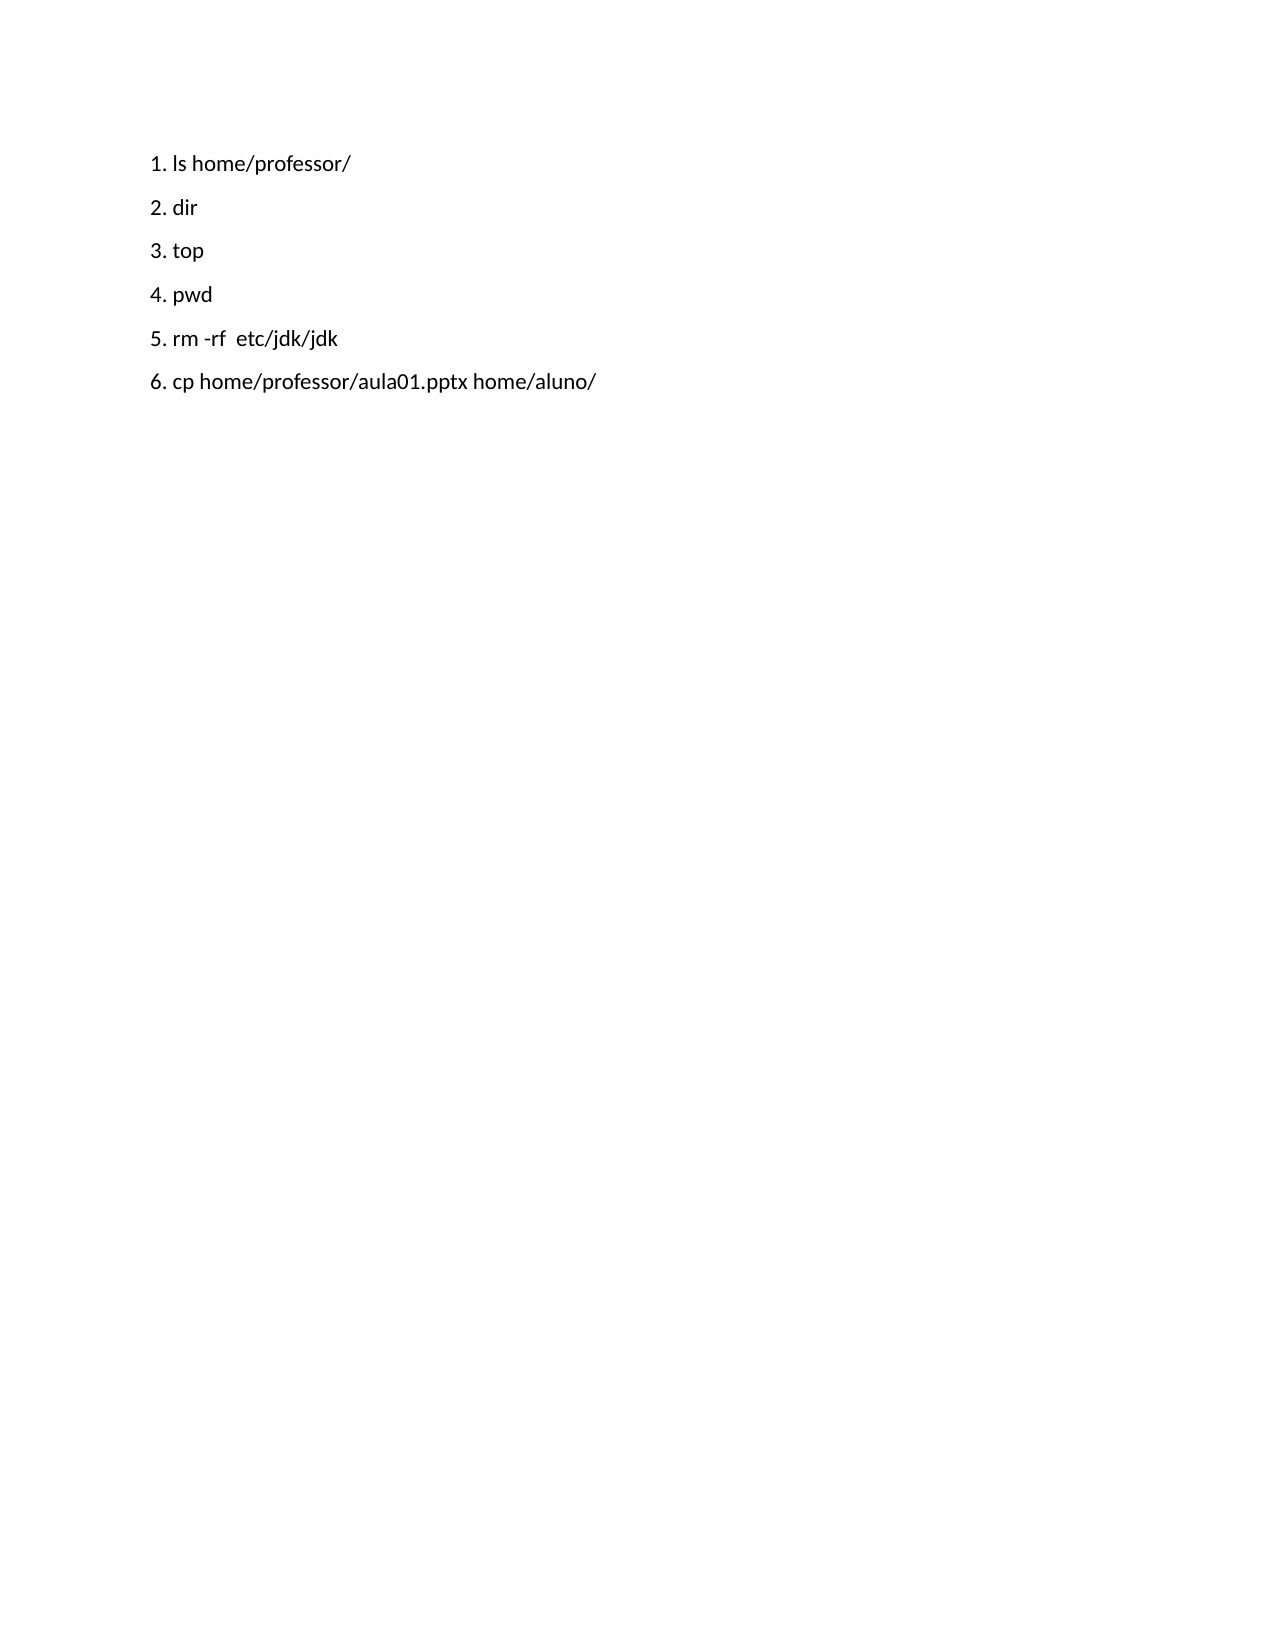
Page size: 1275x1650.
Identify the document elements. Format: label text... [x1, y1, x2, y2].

text 2. dir [150, 194, 1125, 221]
text 4. pwd [150, 281, 1125, 308]
text 1. ls home/professor/ [150, 150, 1125, 177]
text 3. top [150, 237, 1125, 264]
text 5. rm -rf etc/jdk/jdk [150, 324, 1125, 352]
text 6. cp home/professor/aula01.pptx home/aluno/ [150, 368, 1125, 395]
